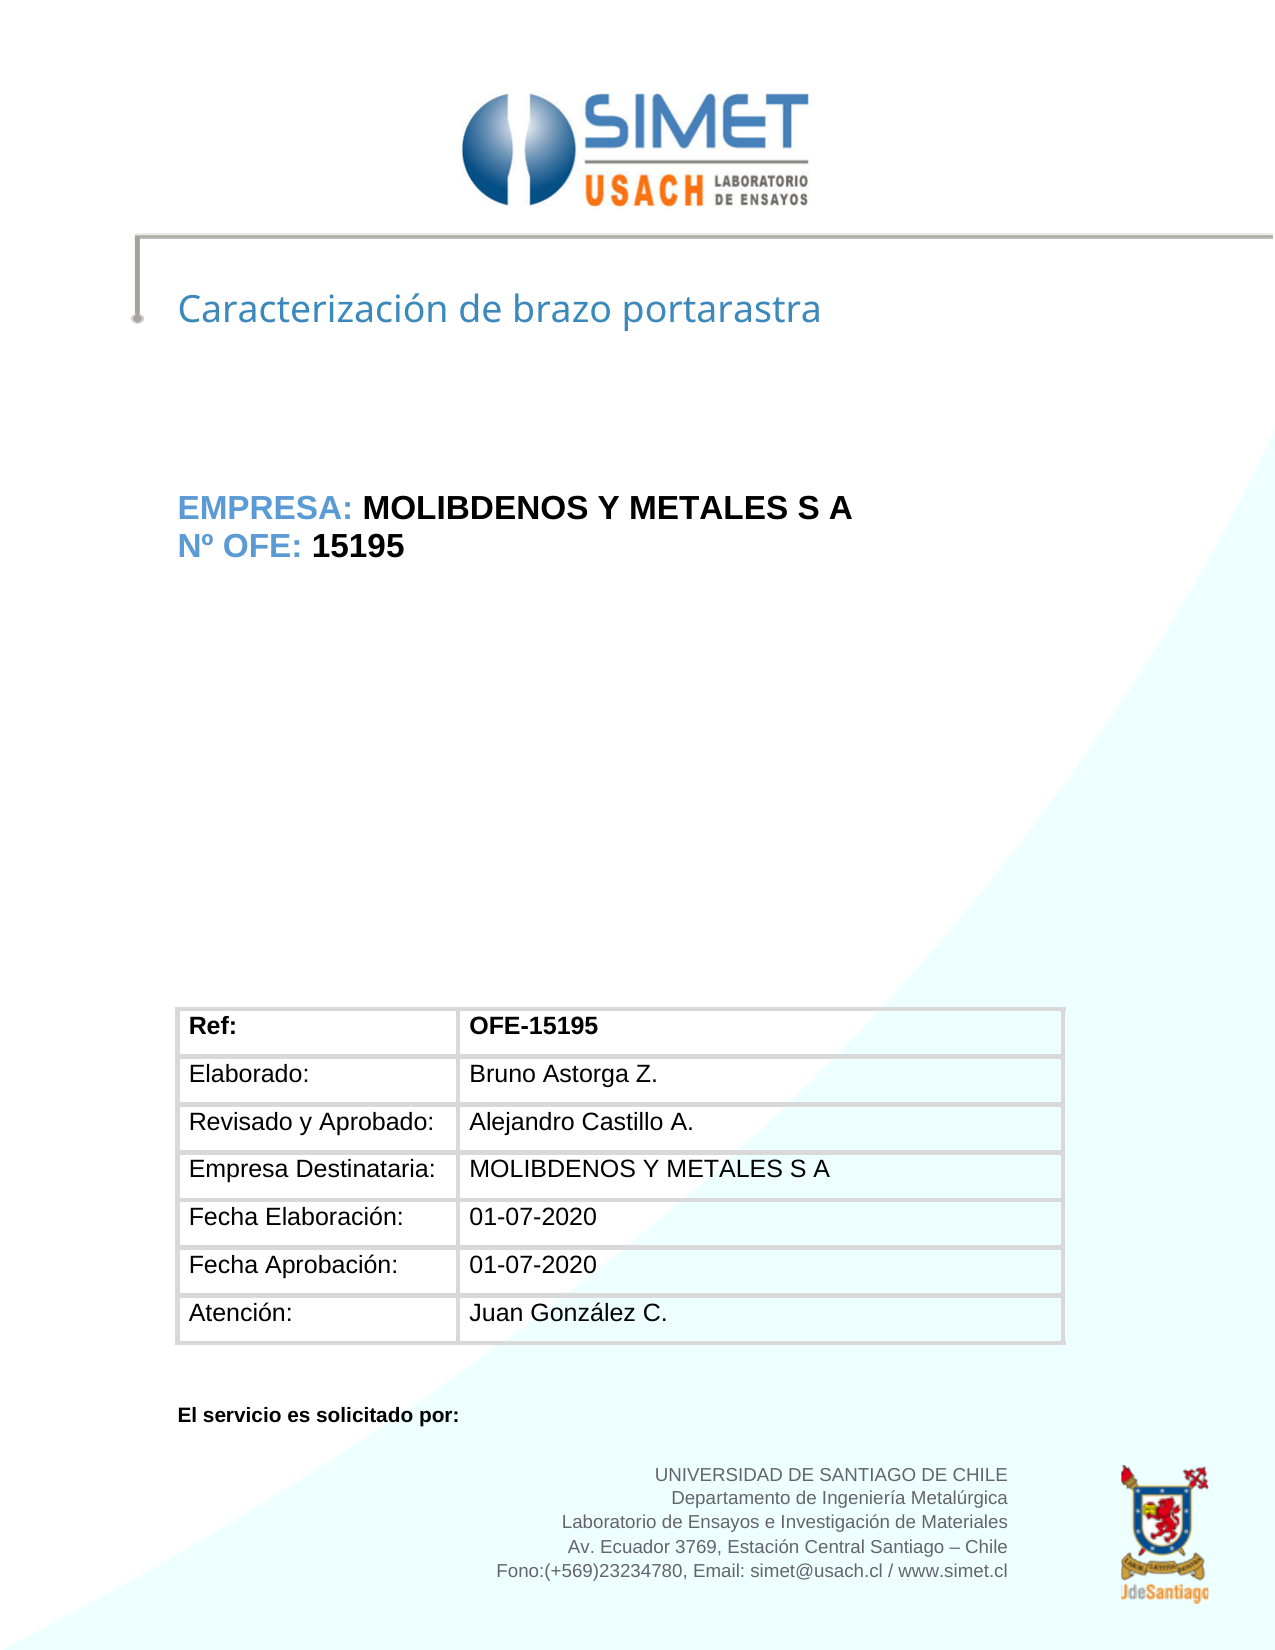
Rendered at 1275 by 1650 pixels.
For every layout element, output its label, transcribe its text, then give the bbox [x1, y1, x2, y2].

text EMPRESA: MOLIBDENOS Y METALES S A [177, 488, 1063, 526]
table_cell Fecha Elaboración: [180, 1202, 456, 1245]
text Caracterización de brazo portarastra [177, 282, 1063, 333]
picture [127, 226, 1273, 329]
table_cell Revisado y Aprobado: [180, 1107, 456, 1150]
table_cell MOLIBDENOS Y METALES S A [460, 1155, 1061, 1197]
picture [447, 73, 828, 225]
text El servicio es solicitado por: [177, 1403, 1063, 1427]
table_header OFE-15195 [460, 1011, 1061, 1054]
table_header Ref: [180, 1011, 456, 1054]
table_cell Bruno Astorga Z. [460, 1059, 1061, 1102]
table_cell Juan González C. [460, 1298, 1061, 1341]
table_cell Atención: [180, 1298, 456, 1341]
text Nº OFE: 15195 [177, 526, 1063, 565]
picture [1118, 1464, 1207, 1603]
table_cell Elaborado: [180, 1059, 456, 1102]
table_cell Fecha Aprobación: [180, 1250, 456, 1293]
table_cell Empresa Destinataria: [180, 1155, 456, 1197]
table_cell 01-07-2020 [460, 1250, 1061, 1293]
table_cell 01-07-2020 [460, 1202, 1061, 1245]
table_cell Alejandro Castillo A. [460, 1107, 1061, 1150]
